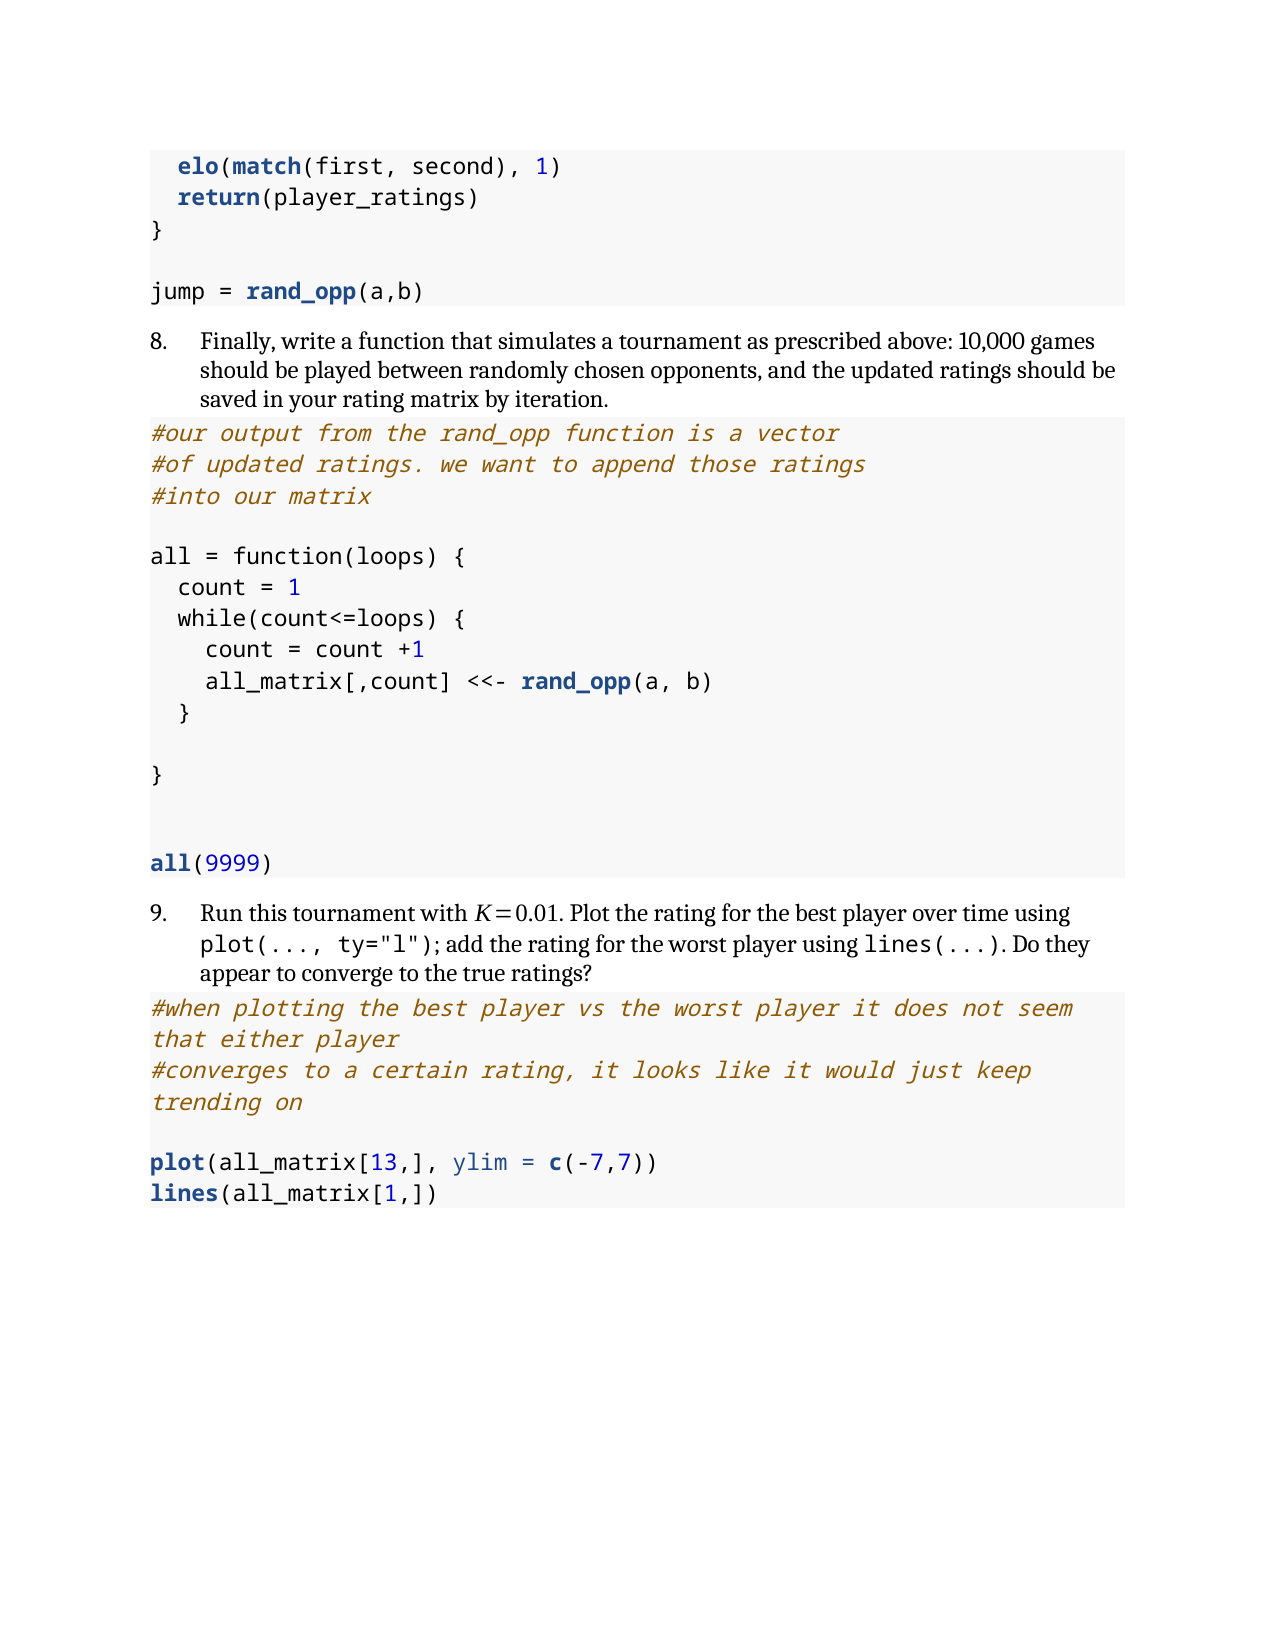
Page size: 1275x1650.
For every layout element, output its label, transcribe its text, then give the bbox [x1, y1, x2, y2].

text #when plotting the best player vs the worst player it does not seem that either player #converges to a certain rating, it looks like it would just keep trending on plot(all_matrix[13,], ylim = c(-7,7)) lines(all_matrix[1,]) [150, 992, 1125, 1208]
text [150, 150, 1125, 306]
text #our output from the rand_opp function is a vector #of updated ratings. we want to append those ratings #into our matrix all = function(loops) { count = 1 while(count<=loops) { count = count +1 all_matrix[,count] <<- rand_opp(a, b) } } all(9999) [150, 417, 1125, 878]
list Run this tournament with . Plot the rating for the best player over time using plot(..., ty="l"); add the rating for the worst player using lines(...). Do they appear to converge to the true ratings? [150, 899, 1125, 988]
list Finally, write a function that simulates a tournament as prescribed above: 10,000 games should be played between randomly chosen opponents, and the updated ratings should be saved in your rating matrix by iteration. [150, 327, 1125, 413]
